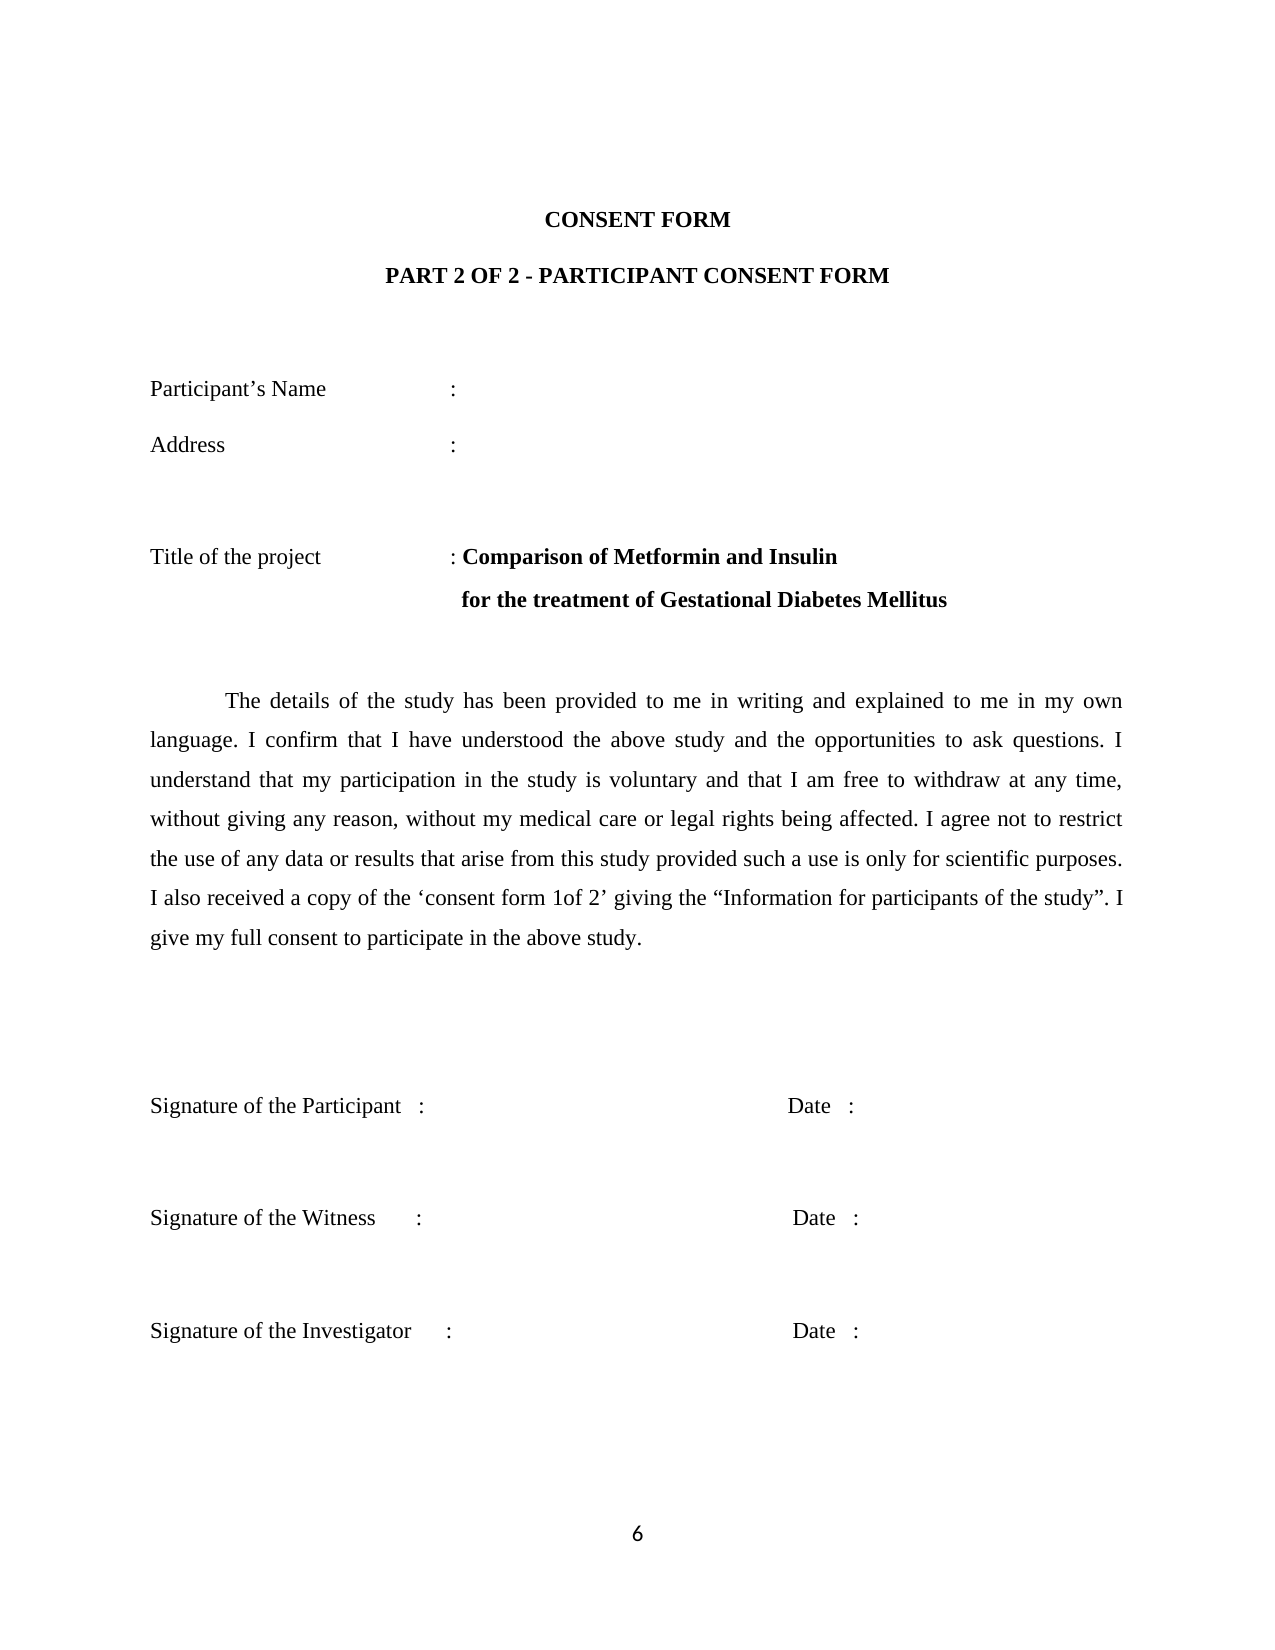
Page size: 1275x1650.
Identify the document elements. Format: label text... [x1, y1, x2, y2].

text Signature of the Investigator : Date : [150, 1317, 1125, 1343]
text Address : [150, 431, 1125, 457]
text Signature of the Participant : Date : [150, 1092, 1125, 1118]
text PART 2 OF 2 - PARTICIPANT CONSENT FORM [150, 262, 1125, 289]
text Signature of the Witness : Date : [150, 1204, 1125, 1231]
text CONSENT FORM [150, 206, 1125, 232]
text for the treatment of Gestational Diabetes Mellitus [375, 586, 1125, 612]
text Participant’s Name : [150, 374, 1125, 401]
text The details of the study has been provided to me in writing and explained to me in my own language. I confirm that I have understood the above study and the opportunities to ask questions. I understand that my participation in the study is voluntary and that I am free to withdraw at any time, without giving any reason, without my medical care or legal rights being affected. I agree not to restrict the use of any data or results that arise from this study provided such a use is only for scientific purposes. I also received a copy of the ‘consent form 1of 2’ giving the “Information for participants of the study”. I give my full consent to participate in the above study. [150, 687, 1125, 950]
text Title of the project : Comparison of Metformin and Insulin [150, 543, 1125, 569]
